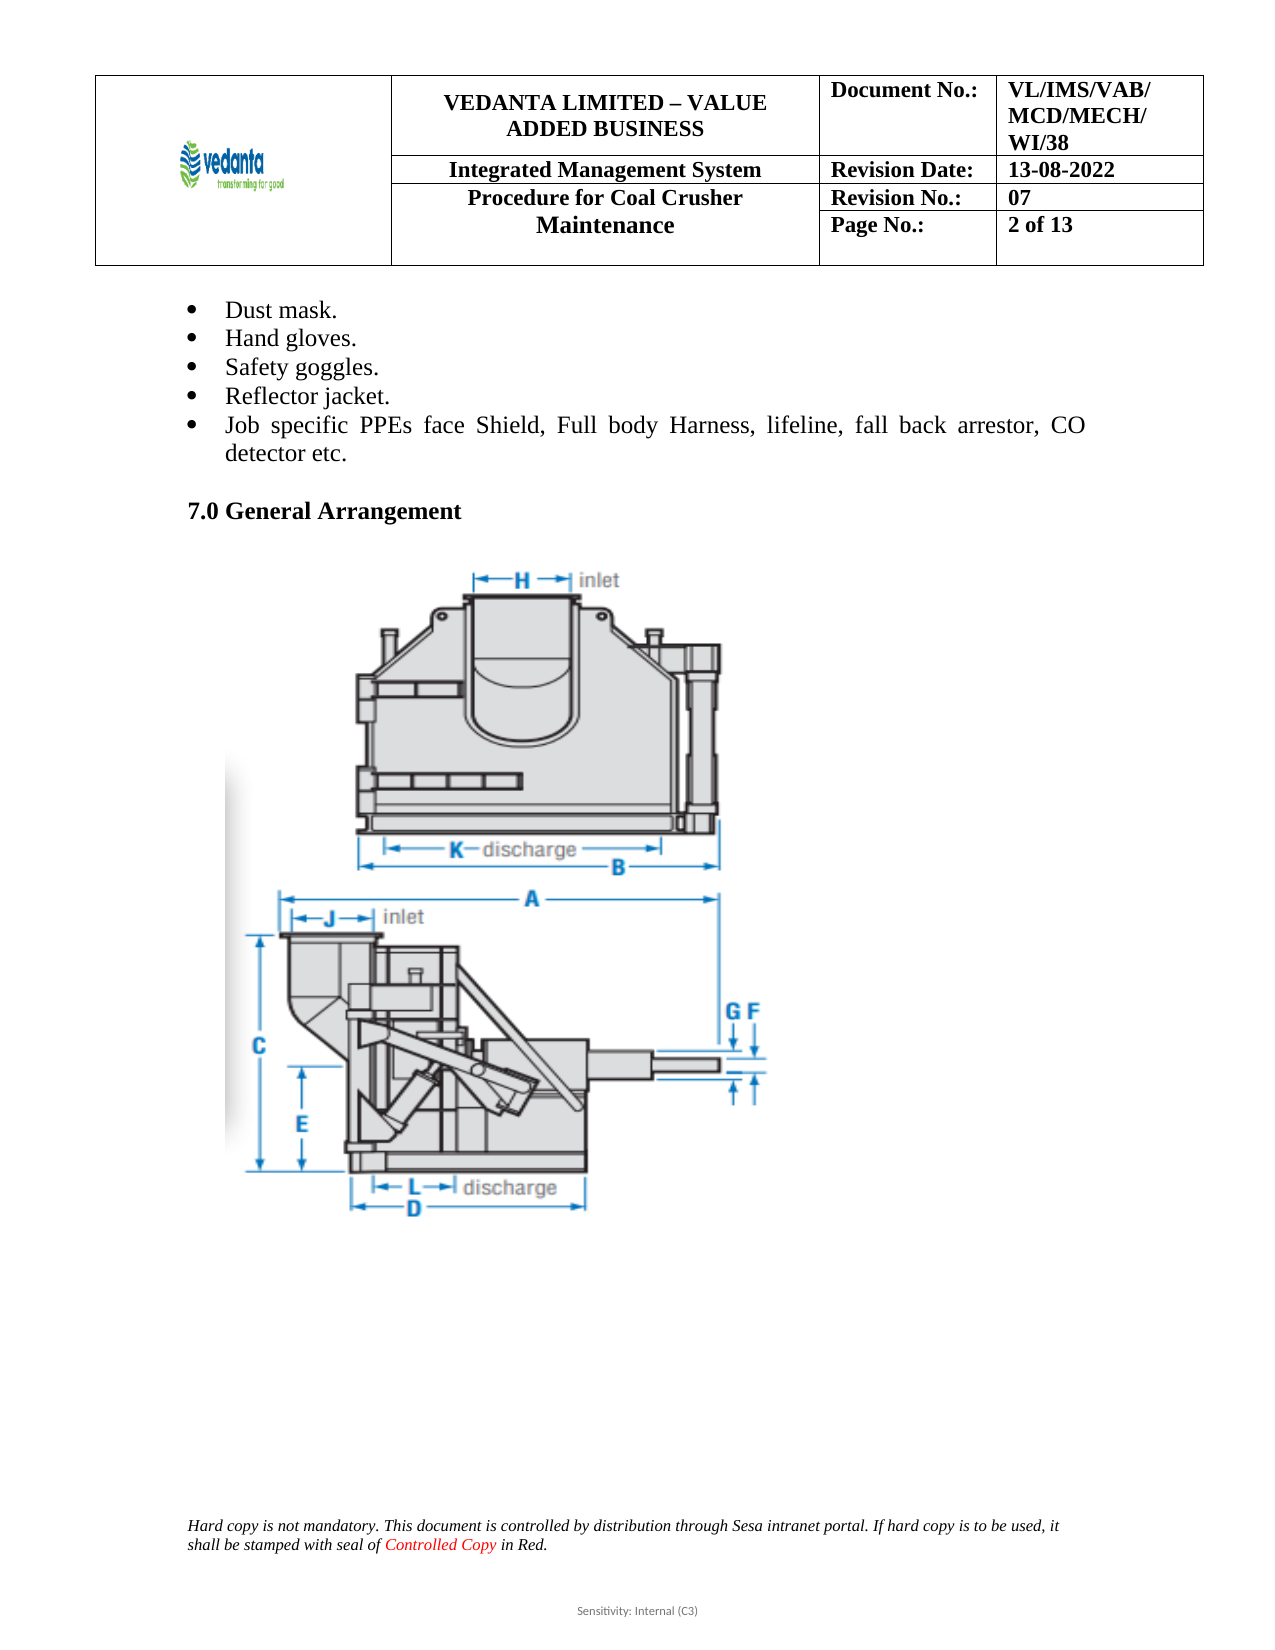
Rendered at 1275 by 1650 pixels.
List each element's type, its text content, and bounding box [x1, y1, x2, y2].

list Safety goggles. [187, 352, 1087, 381]
list Reflector jacket. [187, 381, 1087, 410]
picture [225, 553, 813, 1234]
list Job specific PPEs face Shield, Full body Harness, lifeline, fall back arrestor, CO detector etc. [187, 410, 1087, 467]
list Dust mask. [187, 295, 1087, 323]
list Hand gloves. [187, 323, 1087, 352]
picture [112, 105, 362, 227]
text 7.0 General Arrangement [187, 496, 1087, 525]
